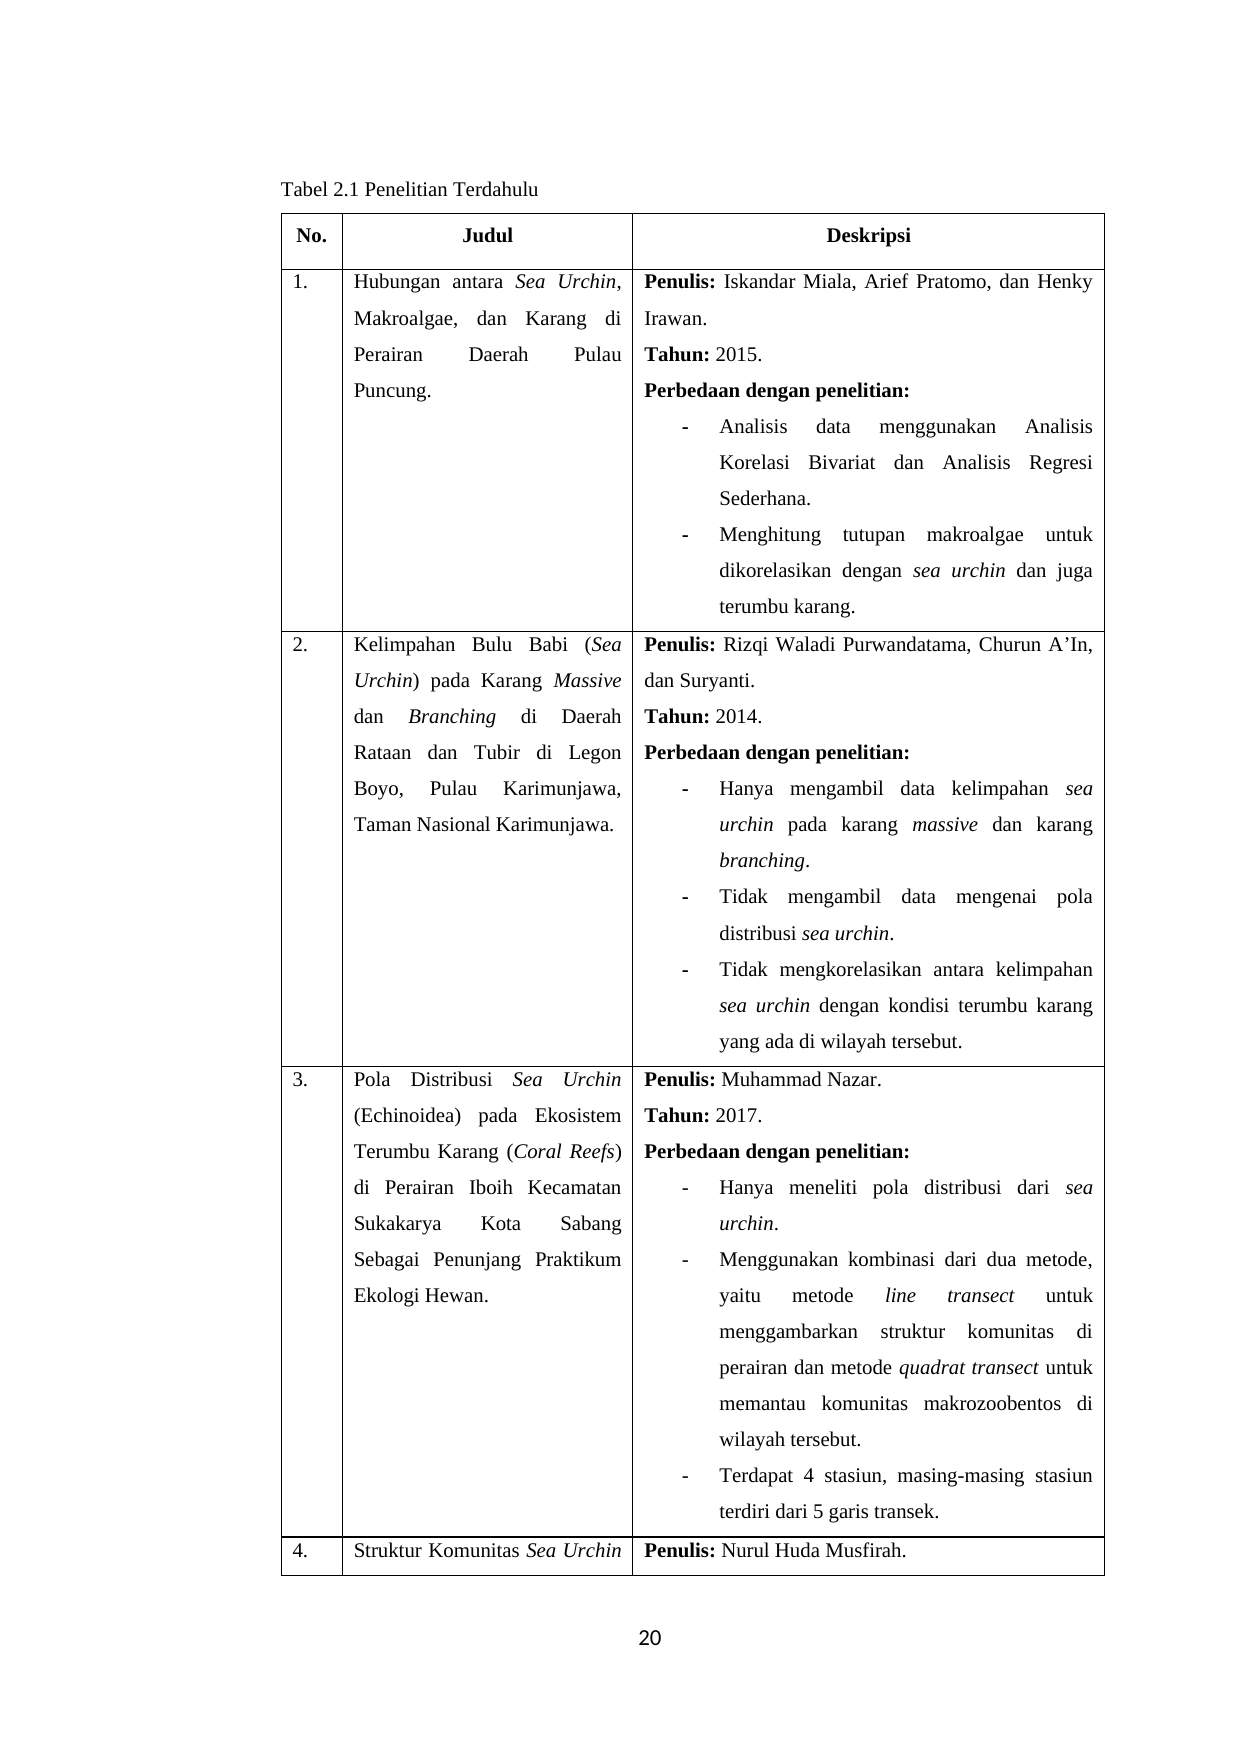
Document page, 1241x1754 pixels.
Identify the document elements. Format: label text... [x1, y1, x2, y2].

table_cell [633, 1538, 1104, 1575]
table_header Judul [343, 214, 632, 268]
table_cell Penulis: Iskandar Miala, Arief Pratomo, dan Henky Irawan. Tahun: 2015. Perbedaan dengan penelitian: Analisis data menggunakan Analisis Korelasi Bivariat dan Analisis Regresi Sederhana. Menghitung tutupan makroalgae untuk dikorelasikan dengan sea urchin dan juga terumbu karang. [633, 270, 1104, 631]
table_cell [343, 1538, 632, 1575]
table_cell Kelimpahan Bulu Babi (Sea Urchin) pada Karang Massive dan Branching di Daerah Rataan dan Tubir di Legon Boyo, Pulau Karimunjawa, Taman Nasional Karimunjawa. [343, 632, 632, 1066]
table_cell Penulis: Muhammad Nazar. Tahun: 2017. Perbedaan dengan penelitian: Hanya meneliti pola distribusi dari sea urchin. Menggunakan kombinasi dari dua metode, yaitu metode line transect untuk menggambarkan struktur komunitas di perairan dan metode quadrat transect untuk memantau komunitas makrozoobentos di wilayah tersebut. Terdapat 4 stasiun, masing-masing stasiun terdiri dari 5 garis transek. [633, 1067, 1104, 1536]
table_header Deskripsi [633, 214, 1104, 268]
table_cell Hubungan antara Sea Urchin, Makroalgae, dan Karang di Perairan Daerah Pulau Puncung. [343, 270, 632, 631]
table_header No. [282, 214, 342, 268]
table_cell Pola Distribusi Sea Urchin (Echinoidea) pada Ekosistem Terumbu Karang (Coral Reefs) di Perairan Iboih Kecamatan Sukakarya Kota Sabang Sebagai Penunjang Praktikum Ekologi Hewan. [343, 1067, 632, 1536]
table_cell 1. [282, 270, 342, 631]
table_cell 4. [282, 1538, 342, 1575]
list Tabel 2.1 Penelitian Terdahulu [281, 177, 1063, 201]
table_cell 2. [282, 632, 342, 1066]
table_cell Penulis: Rizqi Waladi Purwandatama, Churun A’In, dan Suryanti. Tahun: 2014. Perbedaan dengan penelitian: Hanya mengambil data kelimpahan sea urchin pada karang massive dan karang branching. Tidak mengambil data mengenai pola distribusi sea urchin. Tidak mengkorelasikan antara kelimpahan sea urchin dengan kondisi terumbu karang yang ada di wilayah tersebut. [633, 632, 1104, 1066]
table_cell 3. [282, 1067, 342, 1536]
